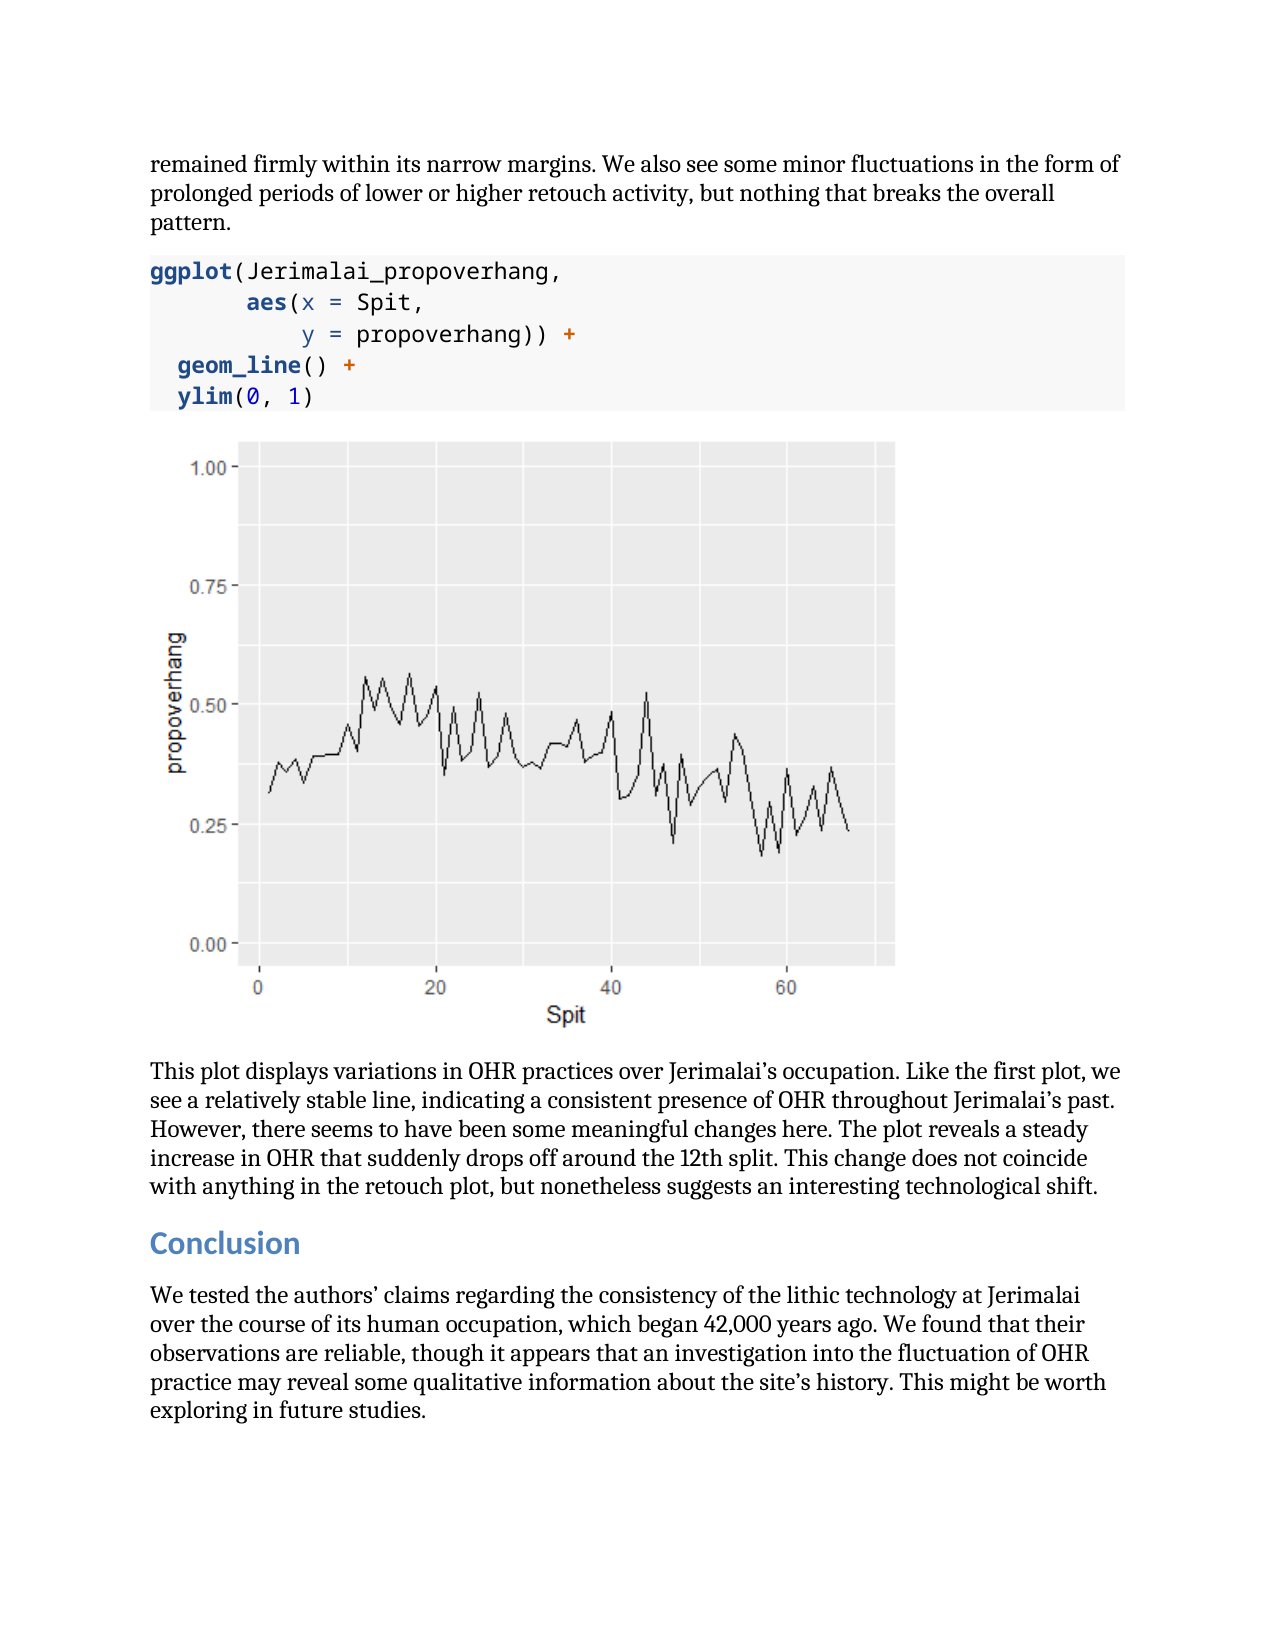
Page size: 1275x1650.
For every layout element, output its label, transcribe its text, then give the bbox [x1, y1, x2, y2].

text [150, 150, 1125, 236]
subtitle Conclusion [150, 1222, 1125, 1262]
text This plot displays variations in OHR practices over Jerimalai’s occupation. Like the first plot, we see a relatively stable line, indicating a consistent presence of OHR throughout Jerimalai’s past. However, there seems to have been some meaningful changes here. The plot reveals a steady increase in OHR that suddenly drops off around the 12th split. This change does not coincide with anything in the retouch plot, but nonetheless suggests an interesting technological shift. [150, 1057, 1125, 1201]
picture [150, 432, 908, 1039]
text We tested the authors’ claims regarding the consistency of the lithic technology at Jerimalai over the course of its human occupation, which began 42,000 years ago. We found that their observations are reliable, though it appears that an investigation into the fluctuation of OHR practice may reveal some qualitative information about the site’s history. This might be worth exploring in future studies. [150, 1281, 1125, 1425]
text ggplot(Jerimalai_propoverhang, aes(x = Spit, y = propoverhang)) + geom_line() + ylim(0, 1) [150, 255, 1125, 411]
